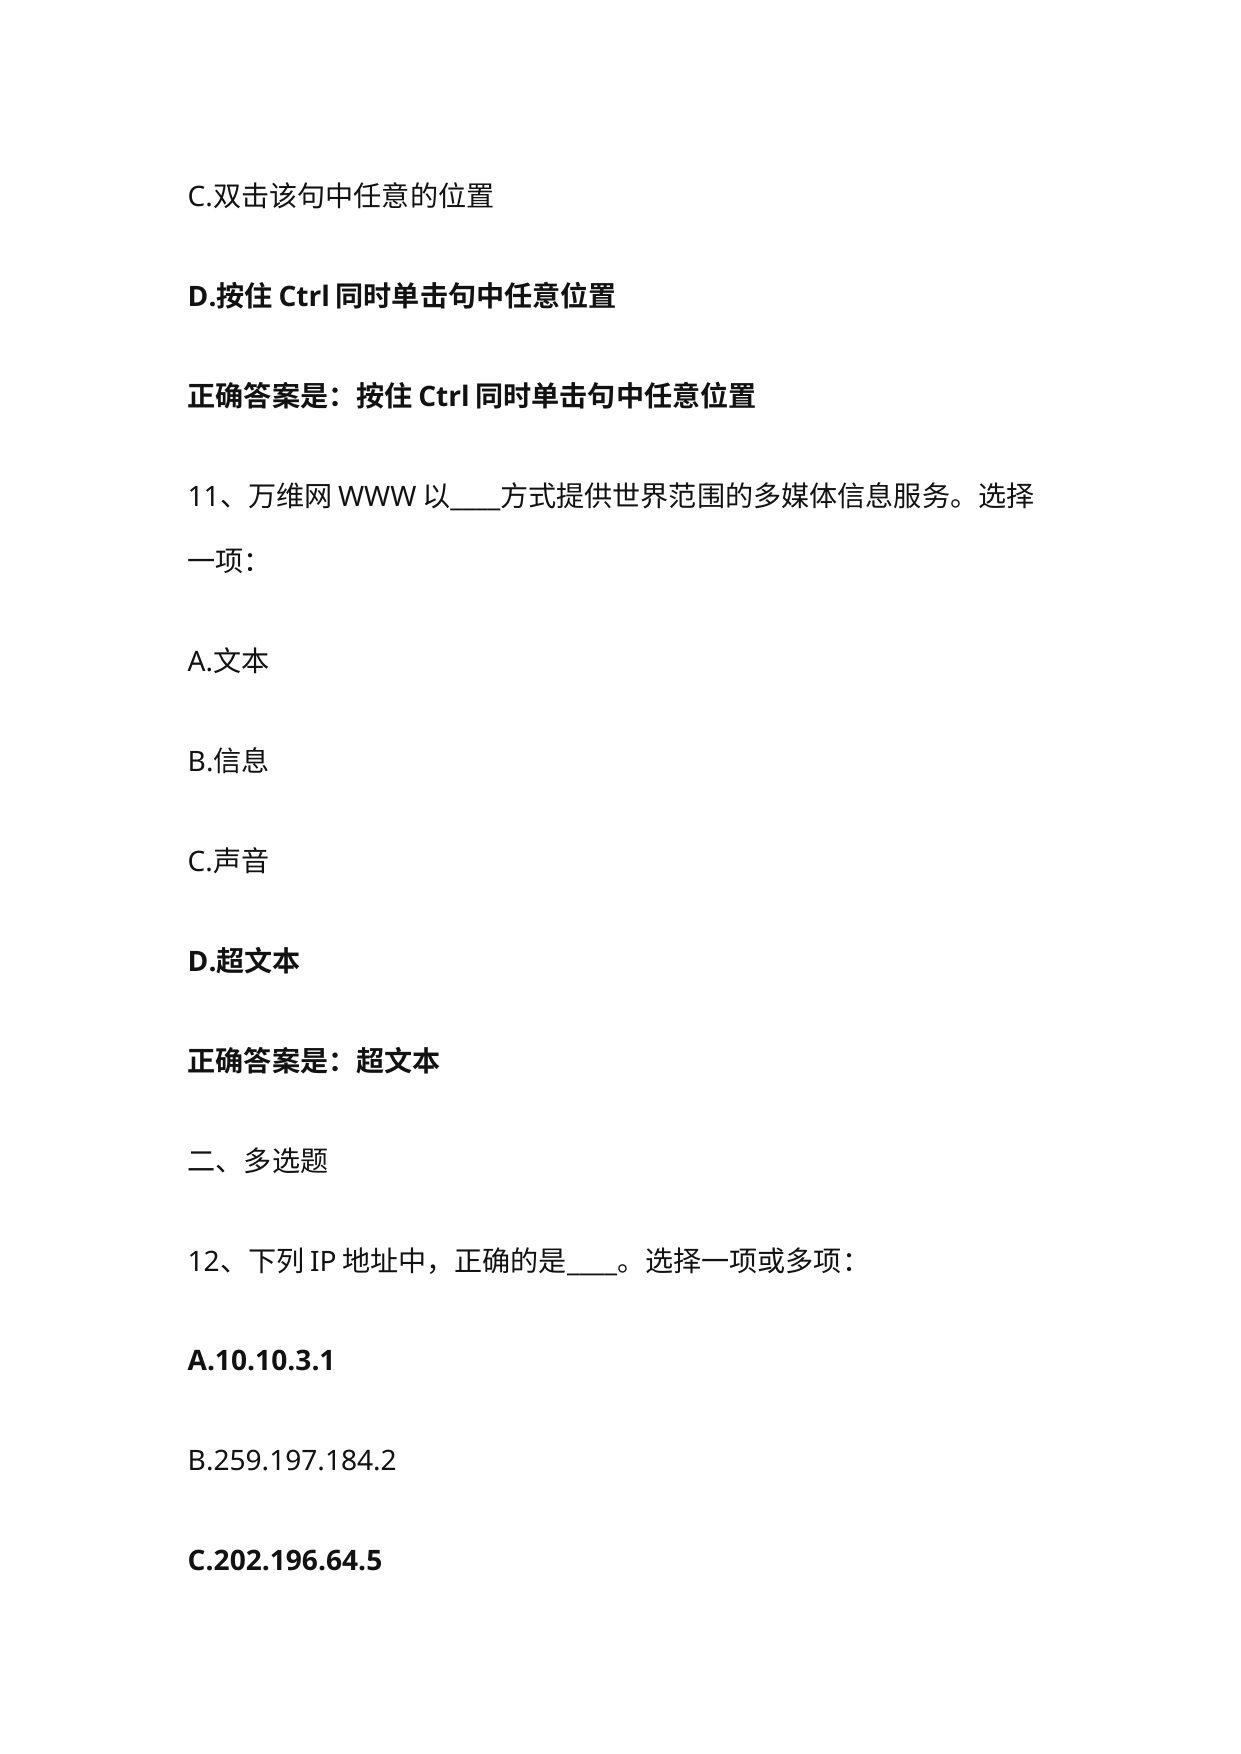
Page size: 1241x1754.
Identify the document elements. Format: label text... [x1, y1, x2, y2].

text A.文本 [187, 627, 1053, 692]
text D.超文本 [187, 927, 1053, 992]
text 正确答案是：超文本 [187, 1027, 1053, 1092]
text B.259.197.184.2 [187, 1427, 1053, 1492]
text C.202.196.64.5 [187, 1527, 1053, 1592]
text C.声音 [187, 827, 1053, 892]
text C.双击该句中任意的位置 [187, 162, 1053, 227]
text B.信息 [187, 727, 1053, 792]
text 二、多选题 [187, 1127, 1053, 1192]
text 正确答案是：按住Ctrl同时单击句中任意位置 [187, 362, 1053, 427]
text 11、万维网WWW以____方式提供世界范围的多媒体信息服务。选择一项： [187, 462, 1053, 592]
text D.按住Ctrl同时单击句中任意位置 [187, 262, 1053, 327]
text 12、下列IP地址中，正确的是____。选择一项或多项： [187, 1227, 1053, 1292]
text A.10.10.3.1 [187, 1327, 1053, 1392]
